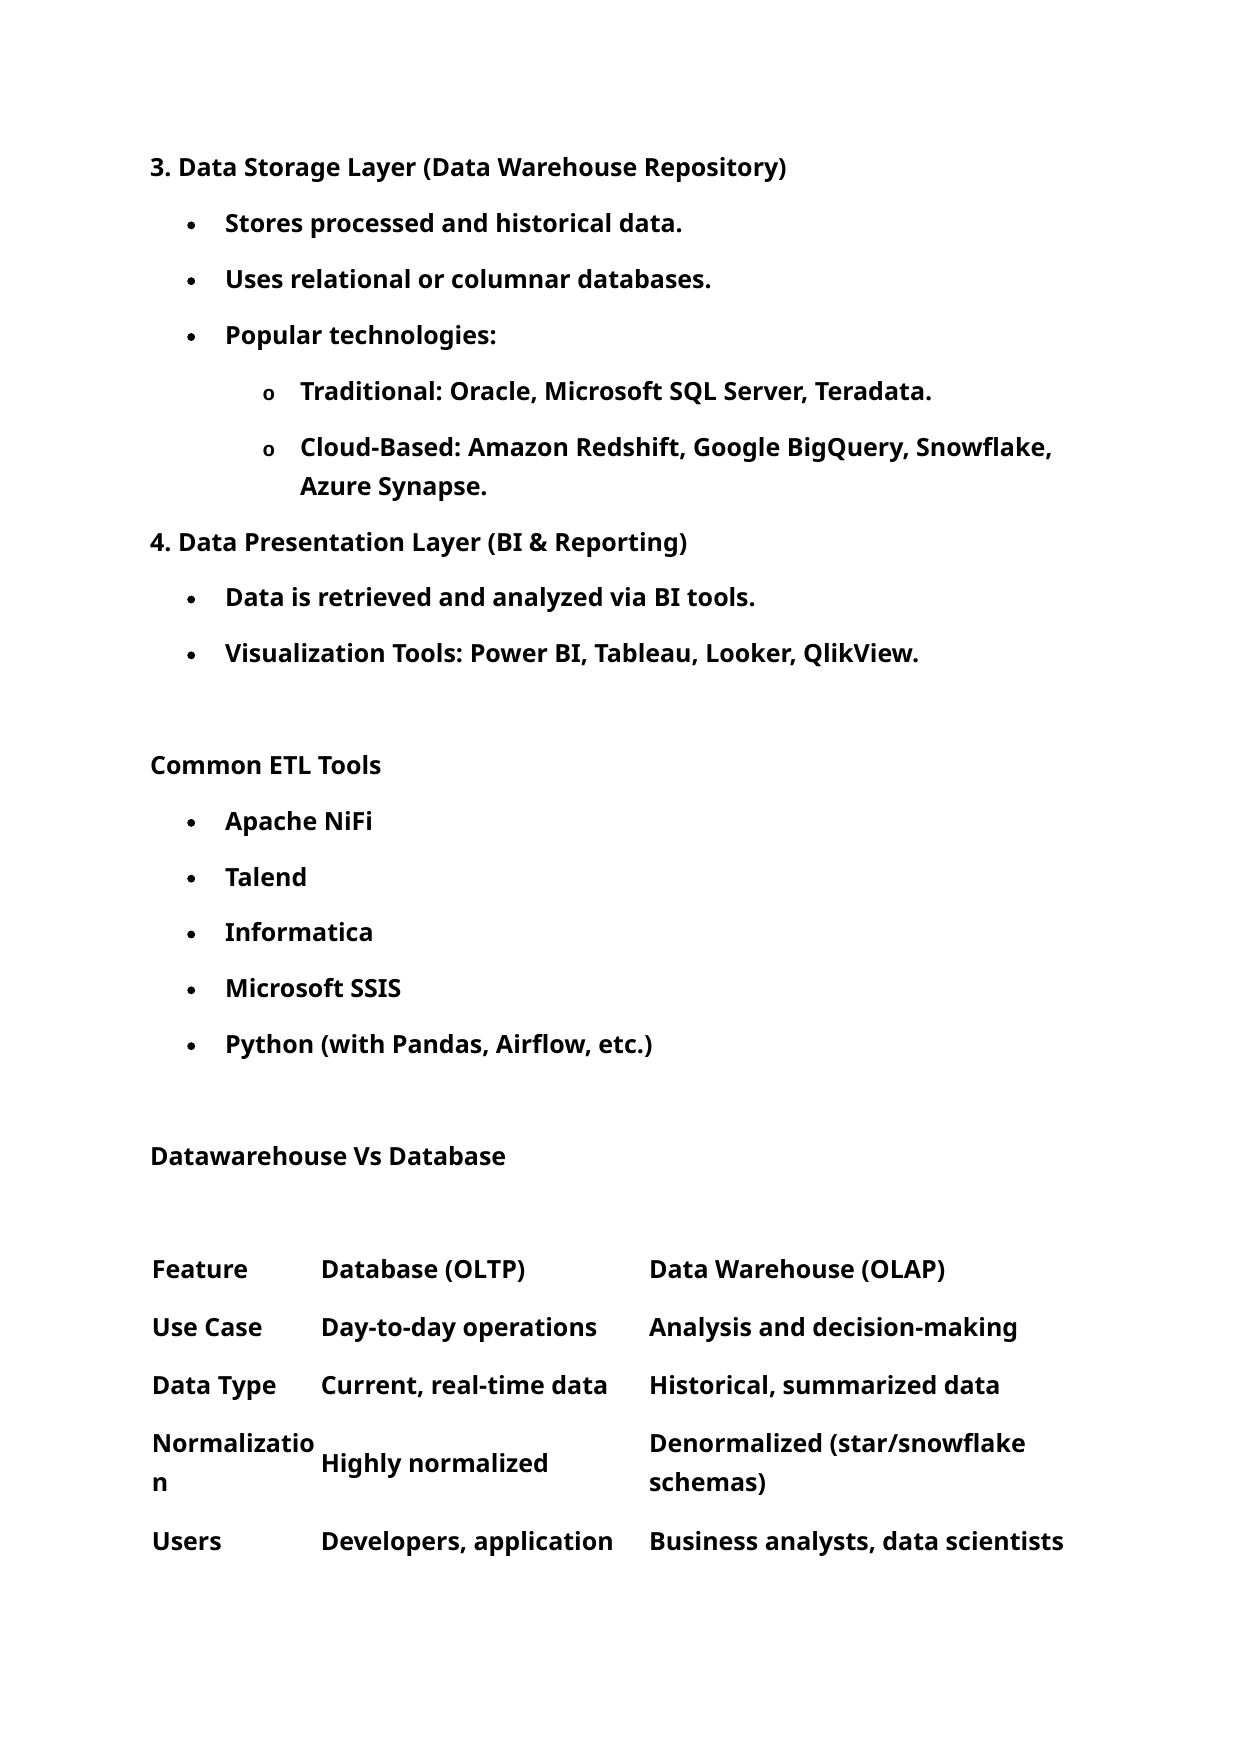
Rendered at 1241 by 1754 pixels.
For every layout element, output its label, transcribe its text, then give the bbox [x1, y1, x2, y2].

table_cell Use Case [150, 1308, 319, 1366]
table_cell Data Type [150, 1366, 319, 1424]
table_cell Day-to-day operations [319, 1308, 647, 1366]
table_header Feature [150, 1250, 319, 1308]
list Informatica [187, 915, 1090, 949]
list Microsoft SSIS [187, 971, 1090, 1005]
table_cell Normalization [150, 1424, 319, 1522]
table_cell Analysis and decision-making [648, 1308, 1090, 1366]
table_cell Denormalized (star/snowflake schemas) [648, 1424, 1090, 1522]
table_cell Current, real-time data [319, 1366, 647, 1424]
list Cloud-Based: Amazon Redshift, Google BigQuery, Snowflake, Azure Synapse. [262, 429, 1090, 502]
list Data is retrieved and analyzed via BI tools. [187, 580, 1090, 614]
list Uses relational or columnar databases. [187, 262, 1090, 296]
text Common ETL Tools [150, 747, 1090, 782]
table_header Data Warehouse (OLAP) [648, 1250, 1090, 1308]
text 4. Data Presentation Layer (BI & Reporting) [150, 524, 1090, 558]
list Visualization Tools: Power BI, Tableau, Looker, QlikView. [187, 636, 1090, 670]
list Stores processed and historical data. [187, 206, 1090, 240]
list Traditional: Oracle, Microsoft SQL Server, Teradata. [262, 373, 1090, 407]
text Datawarehouse Vs Database [150, 1138, 1090, 1172]
list Popular technologies: [187, 317, 1090, 352]
table_cell Business analysts, data scientists [648, 1522, 1090, 1580]
table_cell Users [150, 1522, 319, 1580]
table_header Database (OLTP) [319, 1250, 647, 1308]
table_cell Highly normalized [319, 1424, 647, 1522]
list Python (with Pandas, Airflow, etc.) [187, 1027, 1090, 1061]
table_cell Developers, application users [319, 1522, 647, 1580]
list Talend [187, 859, 1090, 893]
text 3. Data Storage Layer (Data Warehouse Repository) [150, 150, 1090, 184]
table_cell Historical, summarized data [648, 1366, 1090, 1424]
list Apache NiFi [187, 803, 1090, 837]
